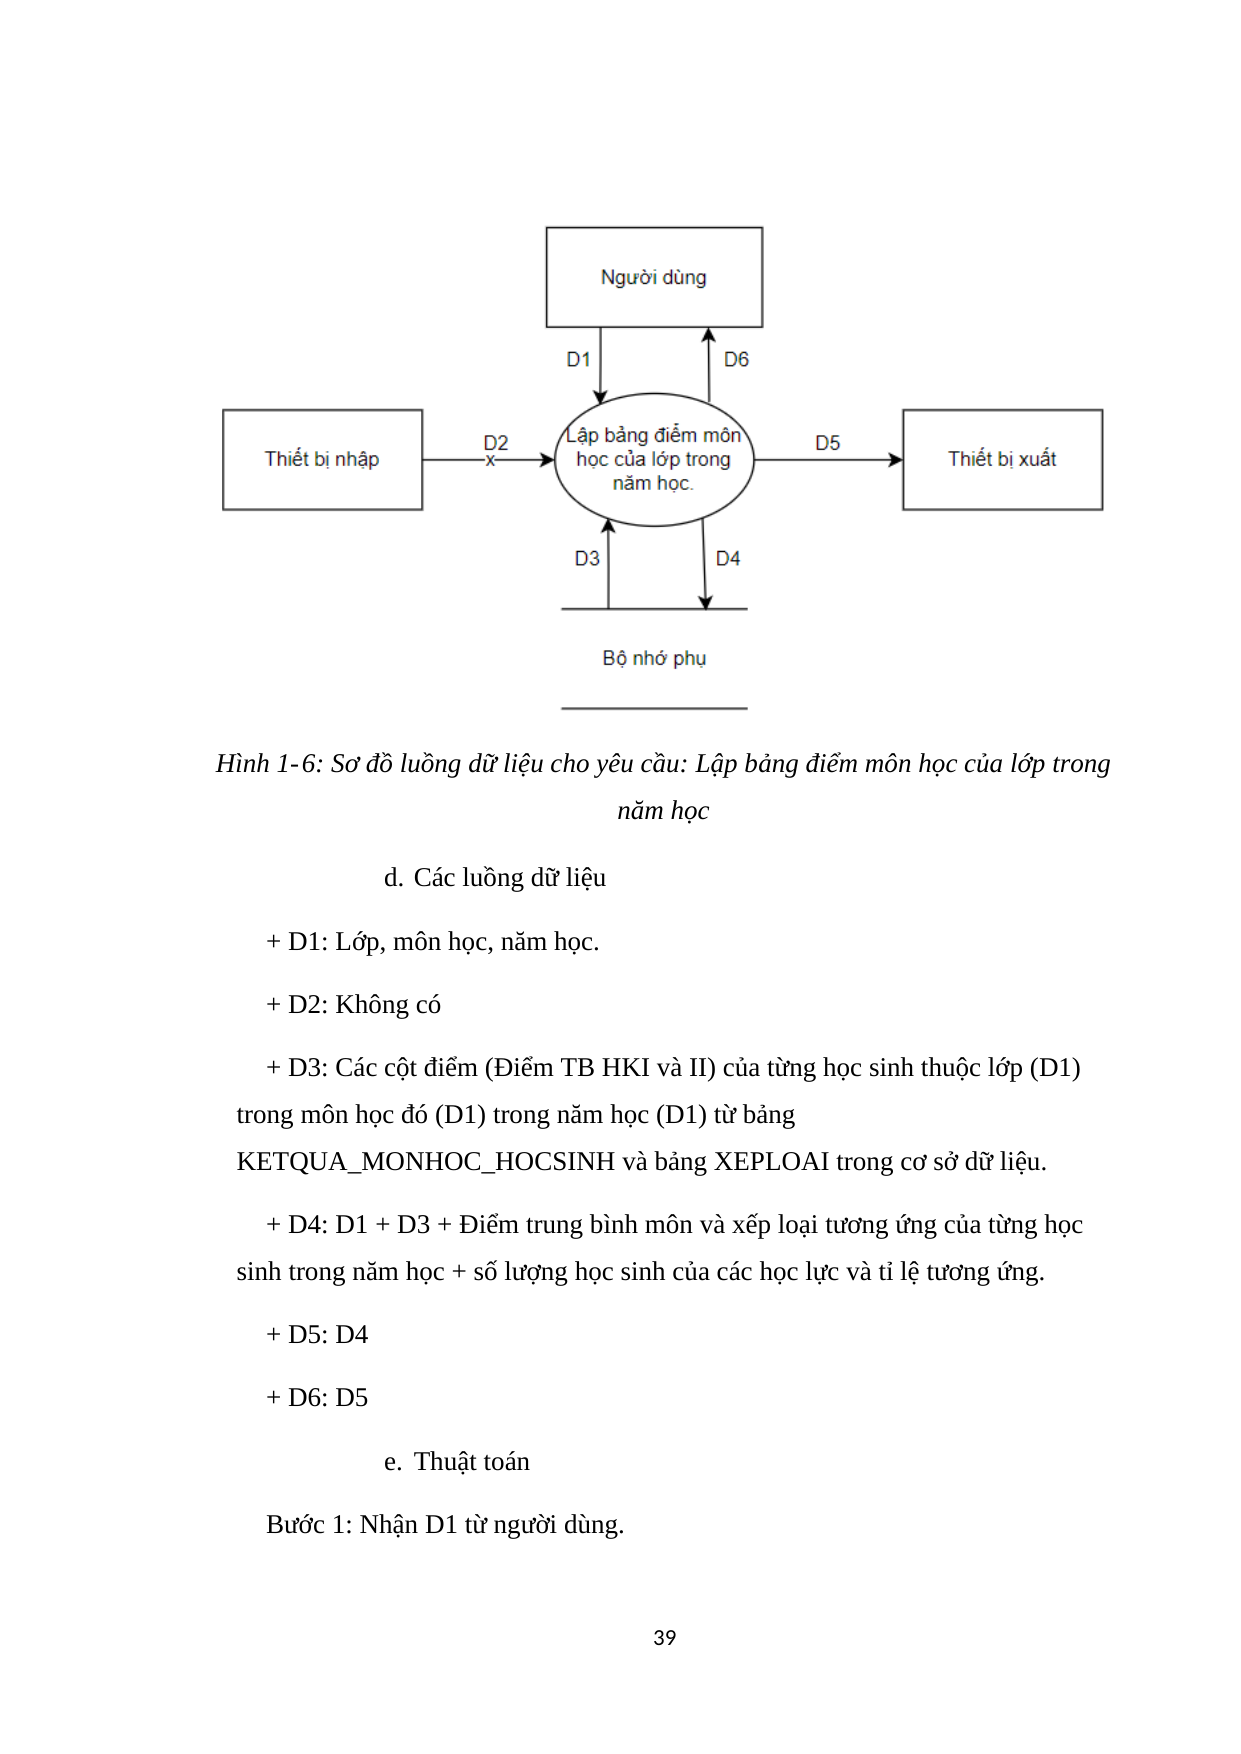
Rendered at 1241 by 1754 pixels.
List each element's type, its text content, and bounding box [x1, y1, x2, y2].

text + D1: Lớp, môn học, năm học. [236, 924, 1122, 956]
text Bước 1: Nhận D1 từ người dùng. [236, 1508, 1122, 1539]
text + D2: Không có [236, 988, 1122, 1019]
list Thuật toán [384, 1444, 1122, 1476]
list Các luồng dữ liệu [384, 861, 1122, 892]
text + D4: D1 + D3 + Điểm trung bình môn và xếp loại tương ứng của từng học sinh trong năm học + số lượng học sinh của các học lực và tỉ lệ tương ứng. [236, 1208, 1122, 1286]
text + D3: Các cột điểm (Điểm TB HKI và II) của từng học sinh thuộc lớp (D1) trong môn học đó (D1) trong năm học (D1) từ bảng KETQUA_MONHOC_HOCSINH và bảng XEPLOAI trong cơ sở dữ liệu. [236, 1051, 1122, 1176]
picture [206, 206, 1121, 717]
text + D6: D5 [236, 1381, 1122, 1412]
text + D5: D4 [236, 1318, 1122, 1349]
